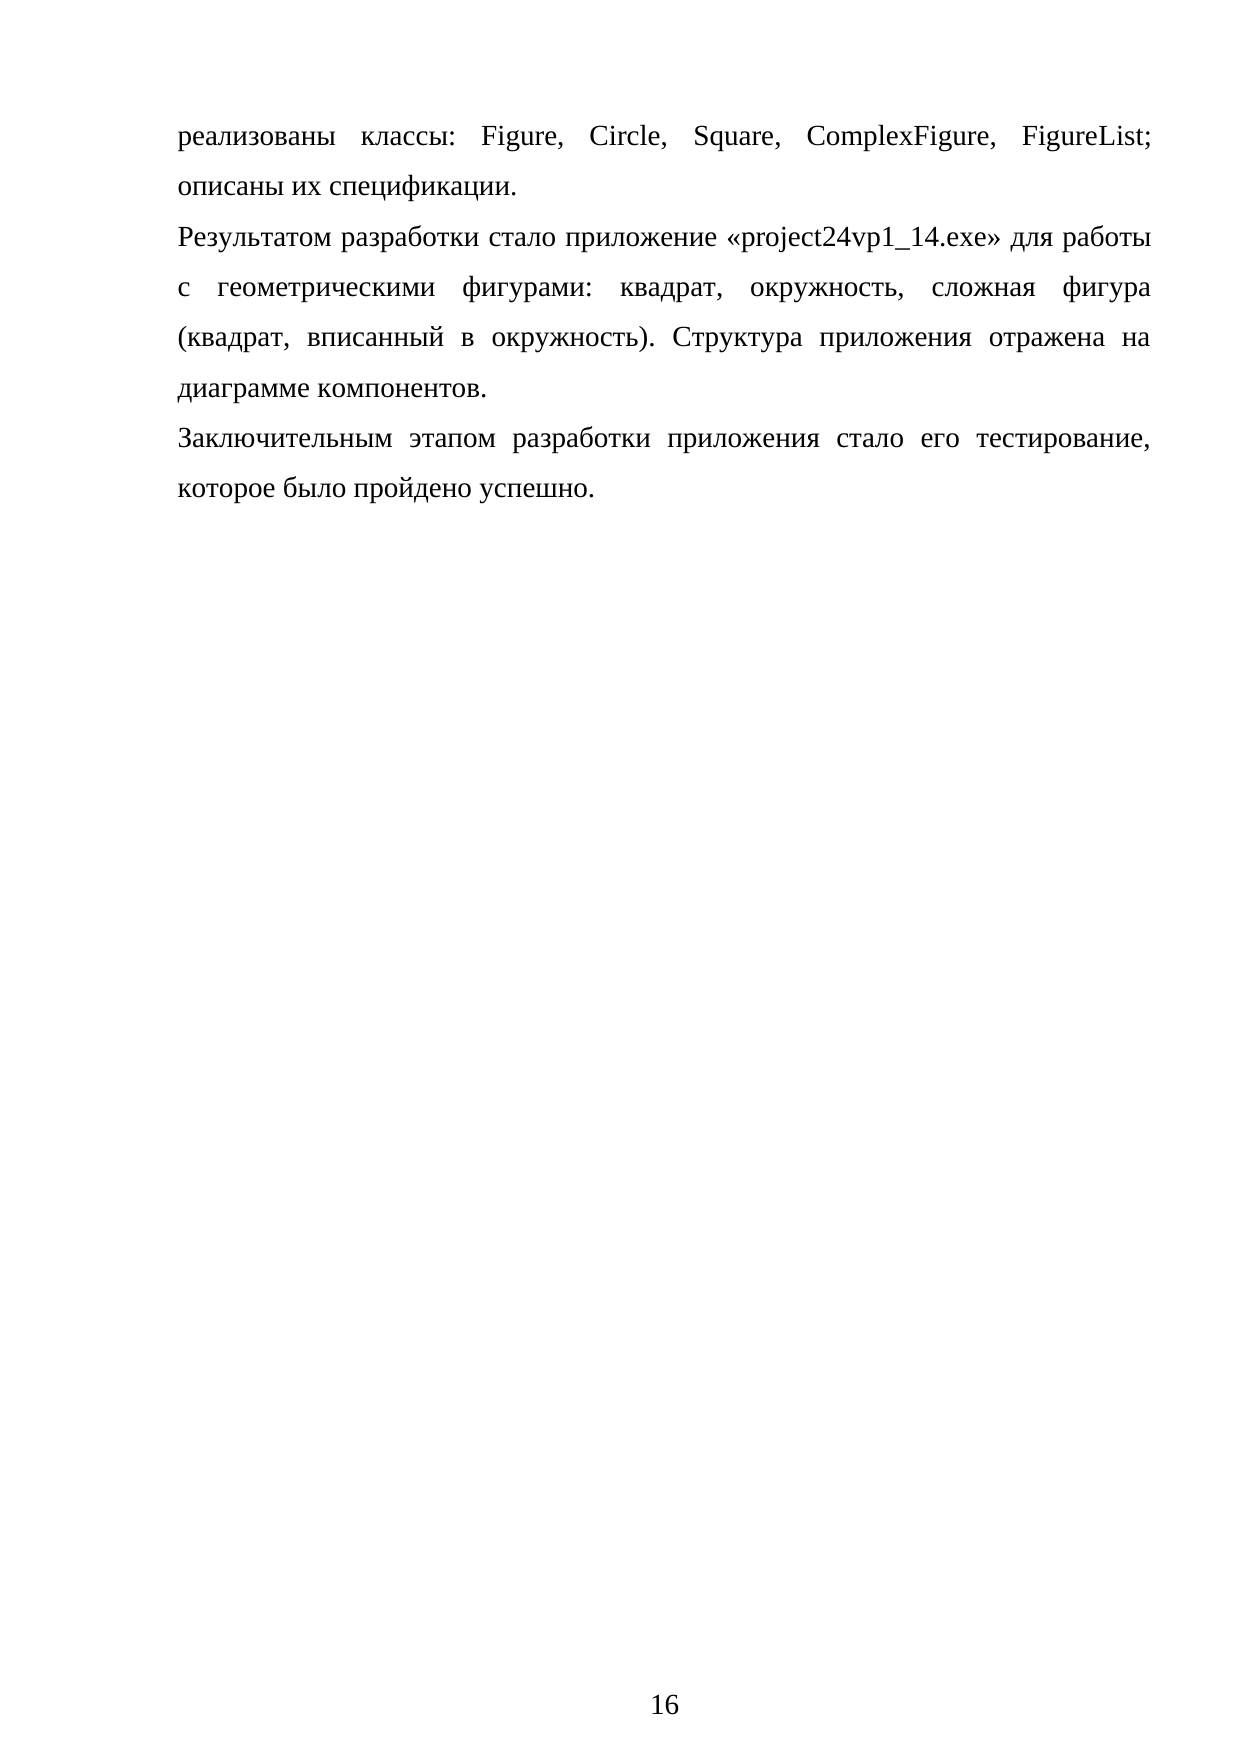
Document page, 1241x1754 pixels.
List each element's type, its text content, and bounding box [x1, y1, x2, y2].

text Заключительным этапом разработки приложения стало его тестирование, которое было пройдено успешно. [177, 420, 1152, 504]
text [177, 118, 1152, 202]
text Результатом разработки стало приложение «project24vp1_14.exe» для работы с геометрическими фигурами: квадрат, окружность, сложная фигура (квадрат, вписанный в окружность). Структура приложения отражена на диаграмме компонентов. [177, 219, 1152, 403]
